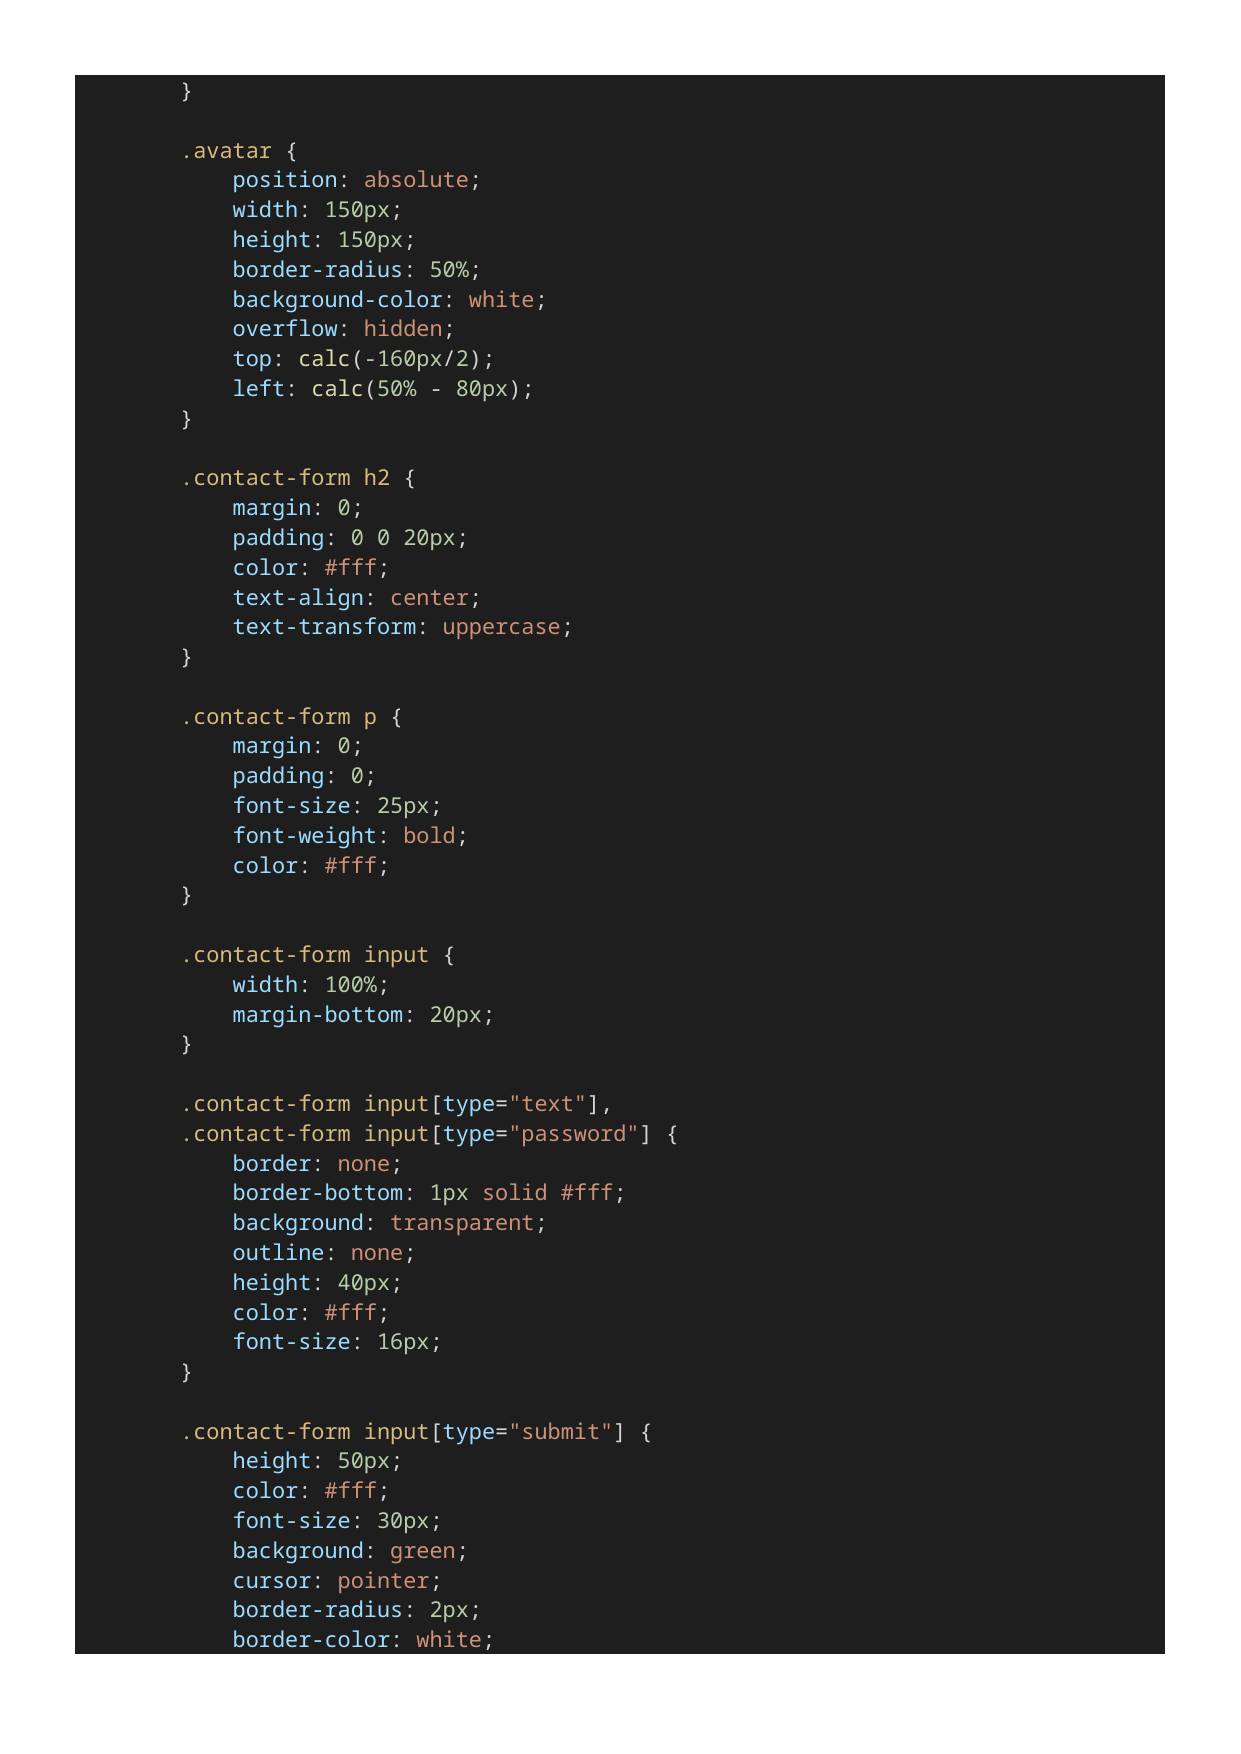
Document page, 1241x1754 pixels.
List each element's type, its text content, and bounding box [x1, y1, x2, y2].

text cursor: pointer; [75, 1564, 1165, 1594]
text overflow: hidden; [75, 313, 1165, 343]
text text-transform: uppercase; [75, 611, 1165, 641]
text background-color: white; [75, 283, 1165, 313]
text } [75, 403, 1165, 432]
text outline: none; [75, 1237, 1165, 1267]
text height: 150px; [75, 224, 1165, 254]
text padding: 0; [75, 760, 1165, 790]
text text-align: center; [75, 581, 1165, 611]
text height: 40px; [75, 1267, 1165, 1296]
text } [75, 75, 1165, 105]
text .contact-form input[type="password"] { [75, 1118, 1165, 1147]
text padding: 0 0 20px; [75, 522, 1165, 552]
text top: calc(-160px/2); [75, 343, 1165, 373]
text font-weight: bold; [75, 820, 1165, 849]
text .contact-form input[type="submit"] { [75, 1416, 1165, 1445]
text color: #fff; [75, 1475, 1165, 1505]
text color: #fff; [75, 1296, 1165, 1326]
text height: 50px; [75, 1445, 1165, 1475]
text border-color: white; [75, 1624, 1165, 1654]
text } [75, 641, 1165, 671]
text left: calc(50% - 80px); [75, 373, 1165, 403]
text border-radius: 50%; [75, 254, 1165, 283]
text background: green; [75, 1535, 1165, 1564]
text font-size: 30px; [75, 1505, 1165, 1535]
text margin-bottom: 20px; [75, 998, 1165, 1028]
text } [75, 1028, 1165, 1058]
text width: 150px; [75, 194, 1165, 224]
text color: #fff; [75, 849, 1165, 879]
text width: 100%; [75, 969, 1165, 998]
text } [75, 879, 1165, 909]
text } [75, 1356, 1165, 1386]
text position: absolute; [75, 164, 1165, 194]
text margin: 0; [75, 492, 1165, 522]
text border-radius: 2px; [75, 1594, 1165, 1624]
text margin: 0; [75, 730, 1165, 760]
text .contact-form input[type="text"], [75, 1088, 1165, 1118]
text border-bottom: 1px solid #fff; [75, 1177, 1165, 1207]
text .contact-form p { [75, 701, 1165, 730]
text background: transparent; [75, 1207, 1165, 1237]
text color: #fff; [75, 552, 1165, 581]
text font-size: 16px; [75, 1326, 1165, 1356]
text .contact-form input { [75, 939, 1165, 969]
text .avatar { [75, 134, 1165, 164]
text border: none; [75, 1147, 1165, 1177]
text .contact-form h2 { [75, 462, 1165, 492]
text font-size: 25px; [75, 790, 1165, 820]
